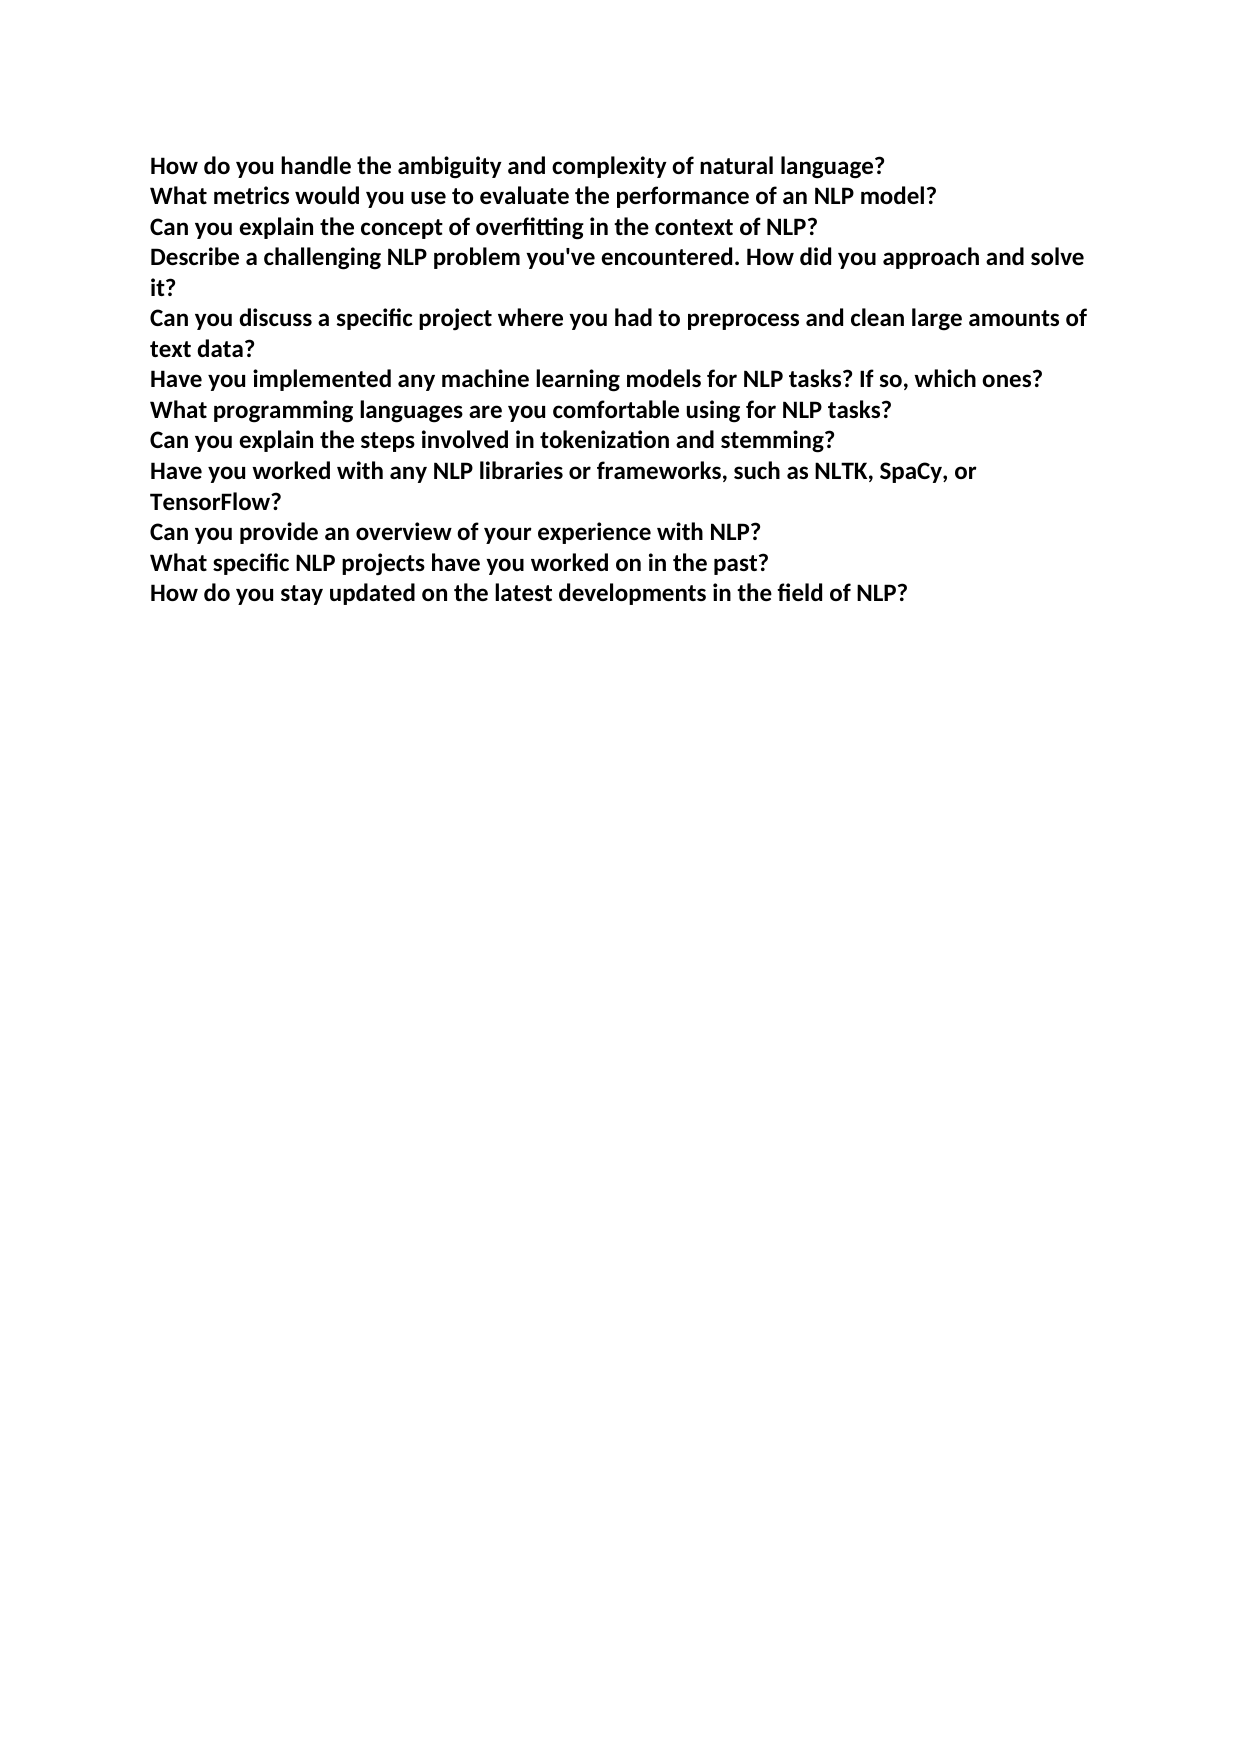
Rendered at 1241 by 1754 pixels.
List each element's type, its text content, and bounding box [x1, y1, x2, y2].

text Have you implemented any machine learning models for NLP tasks? If so, which ones? [150, 364, 1090, 394]
text Can you discuss a specific project where you had to preprocess and clean large amounts of text data? [150, 303, 1090, 364]
text How do you stay updated on the latest developments in the field of NLP? [150, 577, 1090, 608]
text What programming languages are you comfortable using for NLP tasks? [150, 394, 1090, 425]
text How do you handle the ambiguity and complexity of natural language? [150, 150, 1090, 181]
text What specific NLP projects have you worked on in the past? [150, 547, 1090, 577]
text Describe a challenging NLP problem you've encountered. How did you approach and solve it? [150, 242, 1090, 303]
text Can you explain the steps involved in tokenization and stemming? [150, 425, 1090, 455]
text Can you provide an overview of your experience with NLP? [150, 516, 1090, 547]
text What metrics would you use to evaluate the performance of an NLP model? [150, 181, 1090, 211]
text Can you explain the concept of overfitting in the context of NLP? [150, 211, 1090, 242]
text Have you worked with any NLP libraries or frameworks, such as NLTK, SpaCy, or TensorFlow? [150, 455, 1090, 516]
